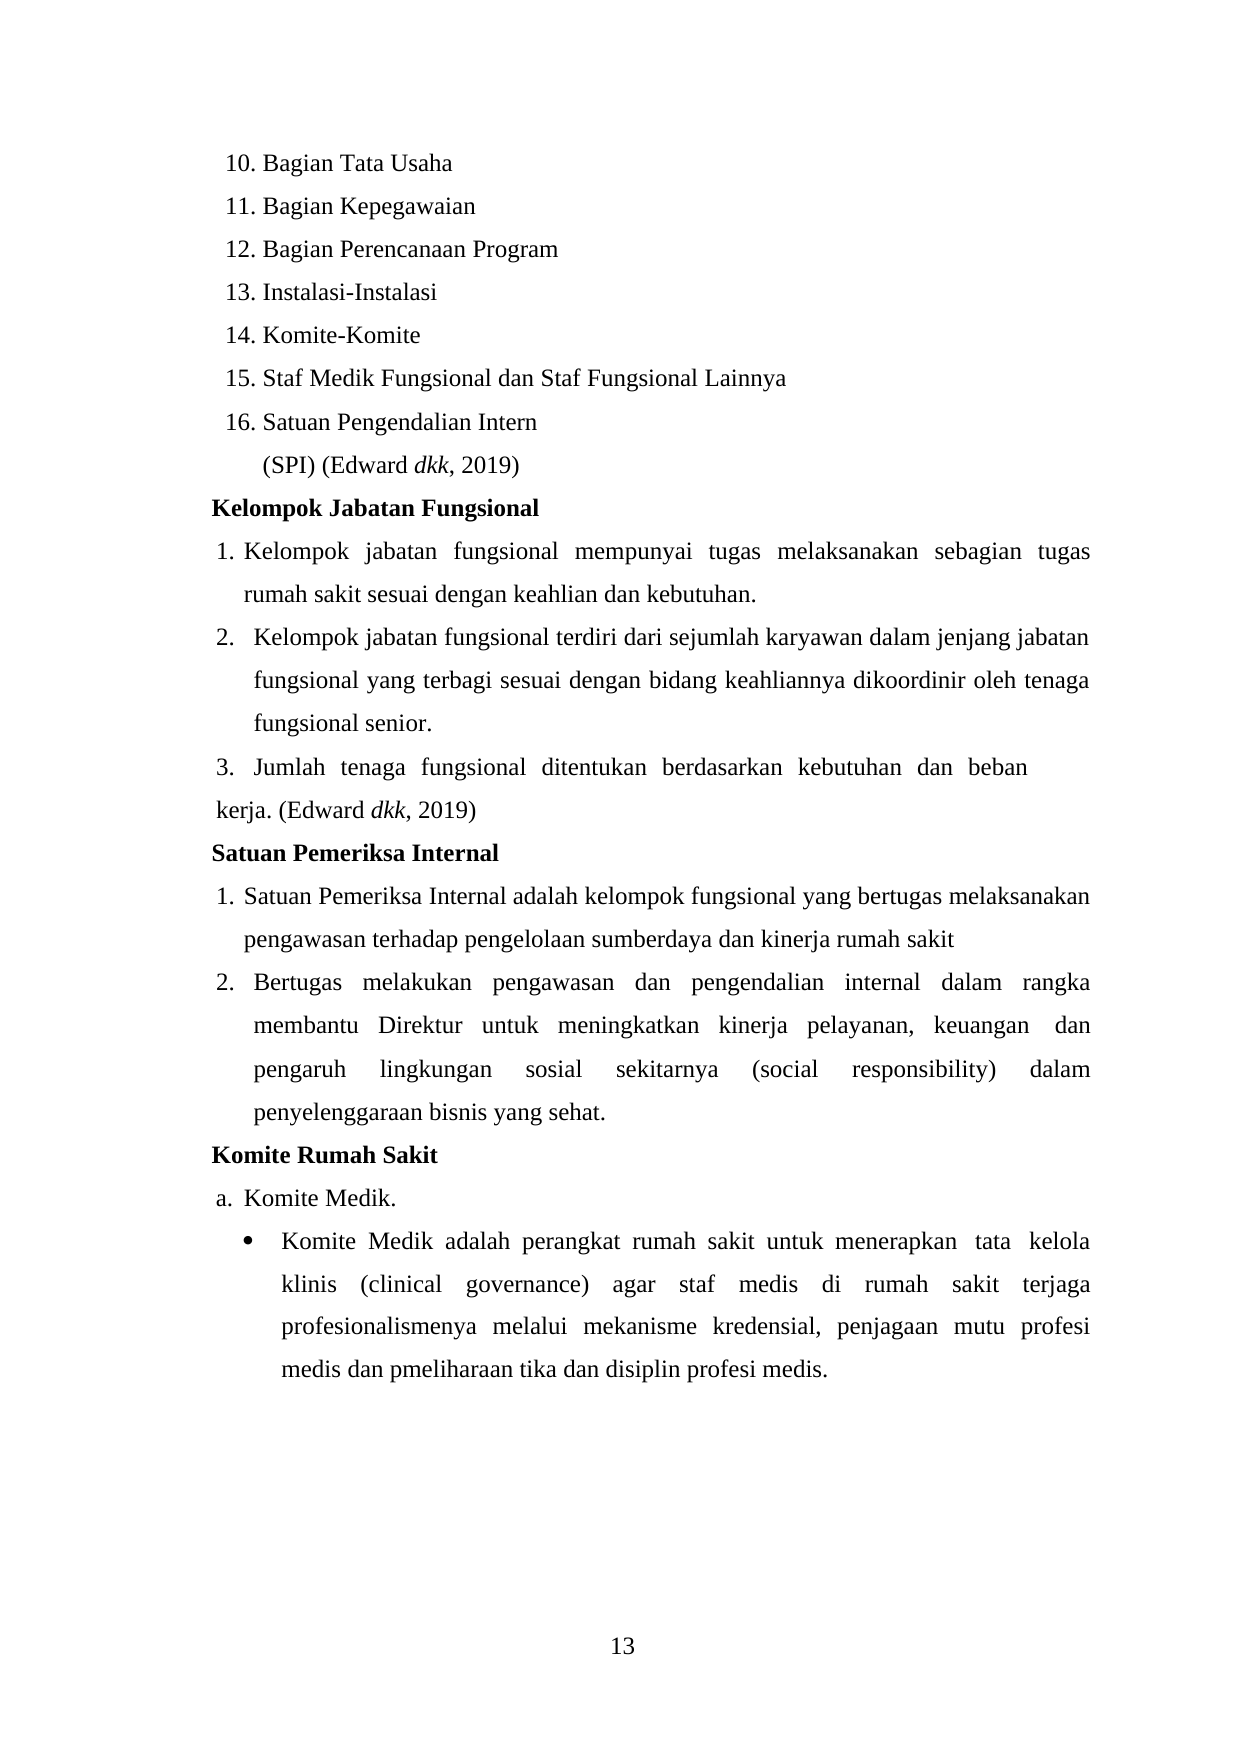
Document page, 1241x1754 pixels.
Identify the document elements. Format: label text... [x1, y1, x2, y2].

list Jumlah tenaga fungsional ditentukan berdasarkan kebutuhan dan beban kerja. (Edward dkk, 2019) [216, 752, 1028, 824]
list Bertugas melakukan pengawasan dan pengendalian internal dalam rangka membantu Direktur untuk meningkatkan kinerja pelayanan, keuangan dan pengaruh lingkungan sosial sekitarnya (social responsibility) dalam penyelenggaraan bisnis yang sehat. [216, 967, 1091, 1126]
list Staf Medik Fungsional dan Staf Fungsional Lainnya [225, 363, 1138, 392]
list Instalasi-Instalasi [225, 277, 1138, 306]
list Kelompok jabatan fungsional mempunyai tugas melaksanakan sebagian tugas rumah sakit sesuai dengan keahlian dan kebutuhan. [216, 536, 1091, 608]
text Satuan Pemeriksa Internal [211, 838, 1138, 867]
list Satuan Pemeriksa Internal adalah kelompok fungsional yang bertugas melaksanakan pengawasan terhadap pengelolaan sumberdaya dan kinerja rumah sakit [216, 881, 1090, 953]
list Satuan Pengendalian Intern (SPI) (Edward dkk, 2019) [225, 407, 596, 479]
text Kelompok Jabatan Fungsional [211, 493, 1138, 522]
list Kelompok jabatan fungsional terdiri dari sejumlah karyawan dalam jenjang jabatan fungsional yang terbagi sesuai dengan bidang keahliannya dikoordinir oleh tenaga fungsional senior. [216, 622, 1091, 737]
list Bagian Kepegawaian [225, 191, 1138, 220]
list Komite-Komite [225, 321, 1138, 349]
list Bagian Perencanaan Program [225, 234, 1138, 263]
text Komite Rumah Sakit [211, 1140, 1138, 1169]
list Bagian Tata Usaha [225, 148, 1138, 177]
list Komite Medik. [216, 1183, 1138, 1212]
list Komite Medik adalah perangkat rumah sakit untuk menerapkan tata kelola klinis (clinical governance) agar staf medis di rumah sakit terjaga profesionalismenya melalui mekanisme kredensial, penjagaan mutu profesi medis dan pmeliharaan tika dan disiplin profesi medis. [244, 1226, 1091, 1383]
